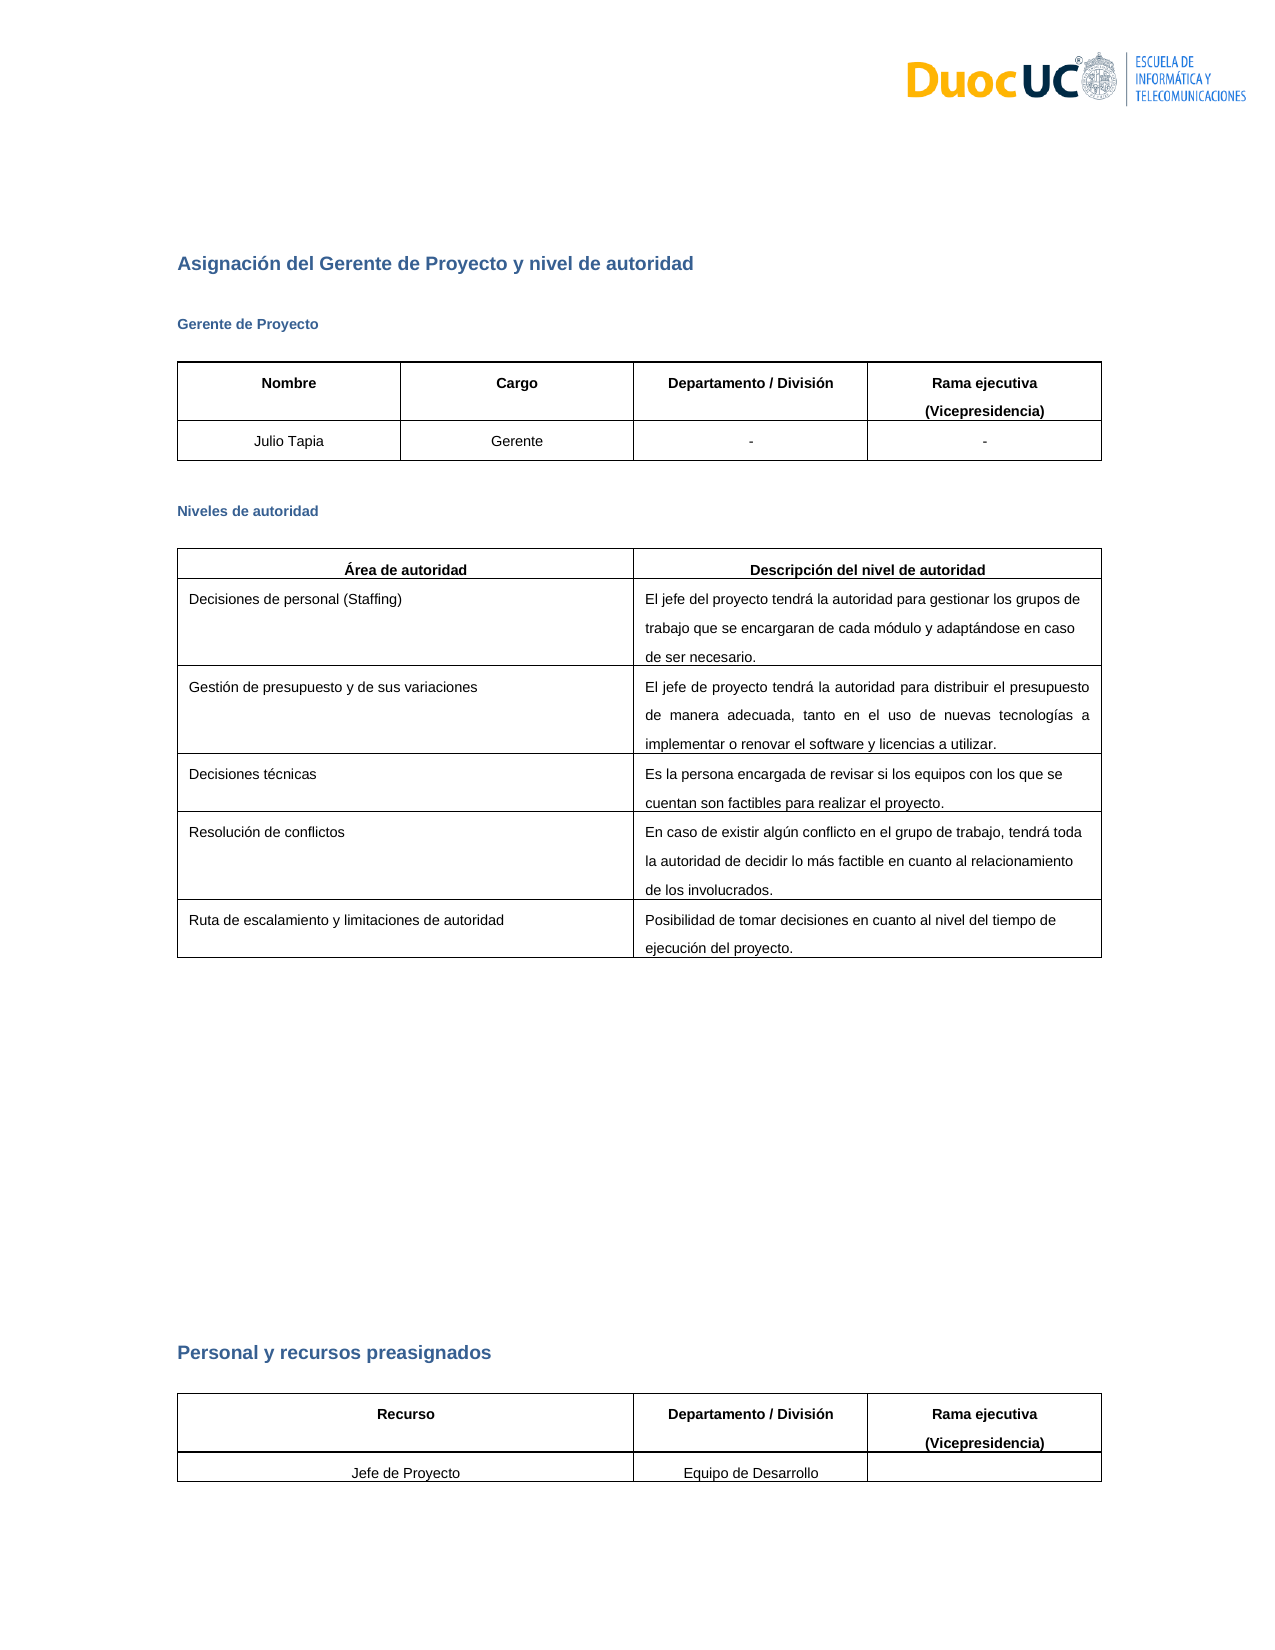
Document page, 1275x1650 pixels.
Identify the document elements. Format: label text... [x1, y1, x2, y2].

table_cell [868, 1453, 1101, 1481]
table_header Descripción del nivel de autoridad [634, 549, 1101, 578]
table_cell Jefe de Proyecto [178, 1453, 633, 1481]
table_cell Ruta de escalamiento y limitaciones de autoridad [178, 900, 633, 957]
table_header Departamento / División [634, 1394, 867, 1451]
table_header Departamento / División [634, 363, 867, 420]
table_cell Gerente [401, 421, 633, 460]
table_cell Es la persona encargada de revisar si los equipos con los que se cuentan son factibles para realizar el proyecto. [634, 754, 1101, 811]
text Personal y recursos preasignados [177, 1325, 1098, 1364]
table_cell Equipo de Desarrollo [634, 1453, 867, 1481]
table_header Rama ejecutiva (Vicepresidencia) [868, 1394, 1101, 1451]
table_cell En caso de existir algún conflicto en el grupo de trabajo, tendrá toda la autoridad de decidir lo más factible en cuanto al relacionamiento de los involucrados. [634, 812, 1101, 898]
table_cell Posibilidad de tomar decisiones en cuanto al nivel del tiempo de ejecución del proyecto. [634, 900, 1101, 957]
table_cell Resolución de conflictos [178, 812, 633, 898]
table_cell Gestión de presupuesto y de sus variaciones [178, 666, 633, 753]
table_cell Decisiones técnicas [178, 754, 633, 811]
table_header Cargo [401, 363, 633, 420]
table_cell - [634, 421, 867, 460]
table_cell - [868, 421, 1101, 460]
text Gerente de Proyecto [177, 303, 1098, 332]
table_header Área de autoridad [178, 549, 633, 578]
picture [892, 19, 1257, 137]
table_header Rama ejecutiva (Vicepresidencia) [868, 363, 1101, 420]
table_header Nombre [178, 363, 400, 420]
table_header Recurso [178, 1394, 633, 1451]
text Asignación del Gerente de Proyecto y nivel de autoridad [177, 236, 1098, 274]
table_cell Decisiones de personal (Staffing) [178, 579, 633, 665]
table_cell El jefe del proyecto tendrá la autoridad para gestionar los grupos de trabajo que se encargaran de cada módulo y adaptándose en caso de ser necesario. [634, 579, 1101, 665]
table_cell Julio Tapia [178, 421, 400, 460]
text Niveles de autoridad [177, 490, 1098, 519]
table_cell El jefe de proyecto tendrá la autoridad para distribuir el presupuesto de manera adecuada, tanto en el uso de nuevas tecnologías a implementar o renovar el software y licencias a utilizar. [634, 666, 1101, 753]
